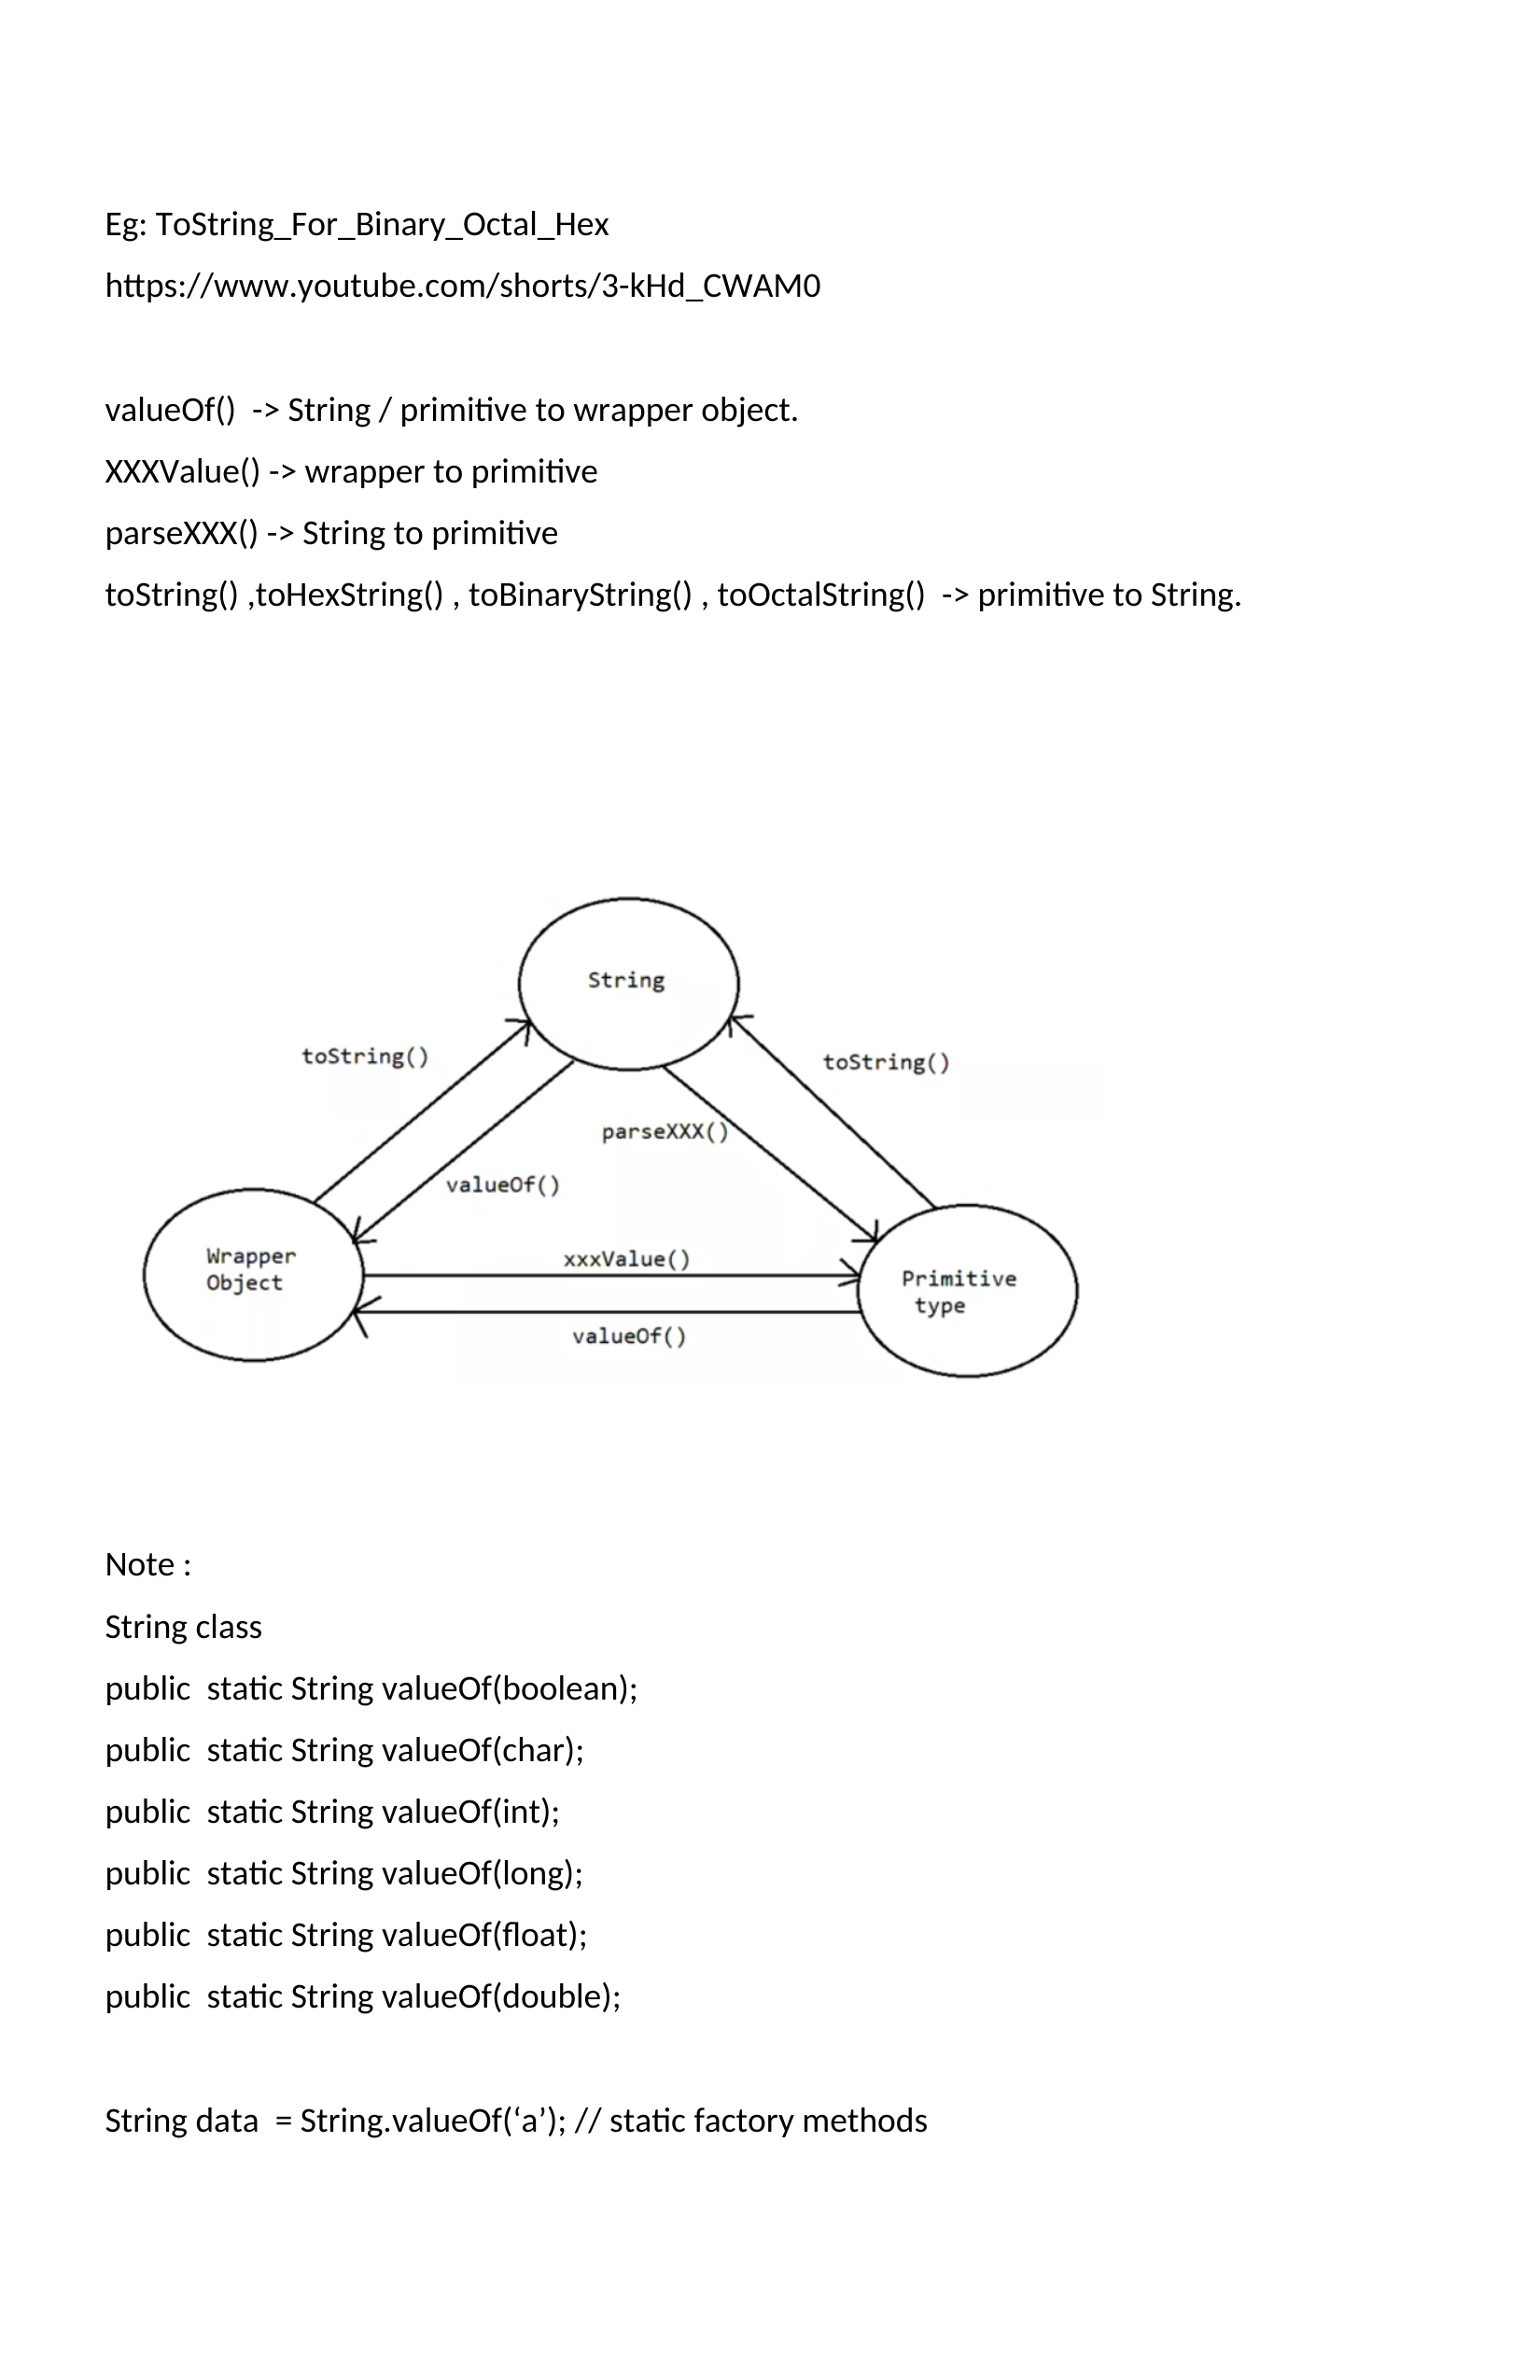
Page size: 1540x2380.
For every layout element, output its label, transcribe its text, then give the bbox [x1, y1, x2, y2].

text parseXXX() -> String to primitive [105, 511, 1435, 553]
text public static String valueOf(long); [105, 1851, 1435, 1894]
text String class [105, 1603, 1435, 1646]
text Eg: ToString_For_Binary_Octal_Hex [105, 202, 1435, 245]
text String data = String.valueOf(‘a’); // static factory methods [105, 2098, 1435, 2140]
text public static String valueOf(int); [105, 1789, 1435, 1832]
text public static String valueOf(boolean); [105, 1666, 1435, 1709]
text public static String valueOf(char); [105, 1728, 1435, 1771]
text XXXValue() -> wrapper to primitive [105, 449, 1435, 492]
text public static String valueOf(double); [105, 1974, 1435, 2017]
text https://www.youtube.com/shorts/3-kHd_CWAM0 [105, 263, 1435, 306]
text Note : [105, 1542, 1435, 1585]
text public static String valueOf(float); [105, 1912, 1435, 1955]
text toString() ,toHexString() , toBinaryString() , toOctalString() -> primitive to String. [105, 572, 1435, 615]
text valueOf() -> String / primitive to wrapper object. [105, 386, 1435, 429]
picture [105, 880, 1104, 1402]
